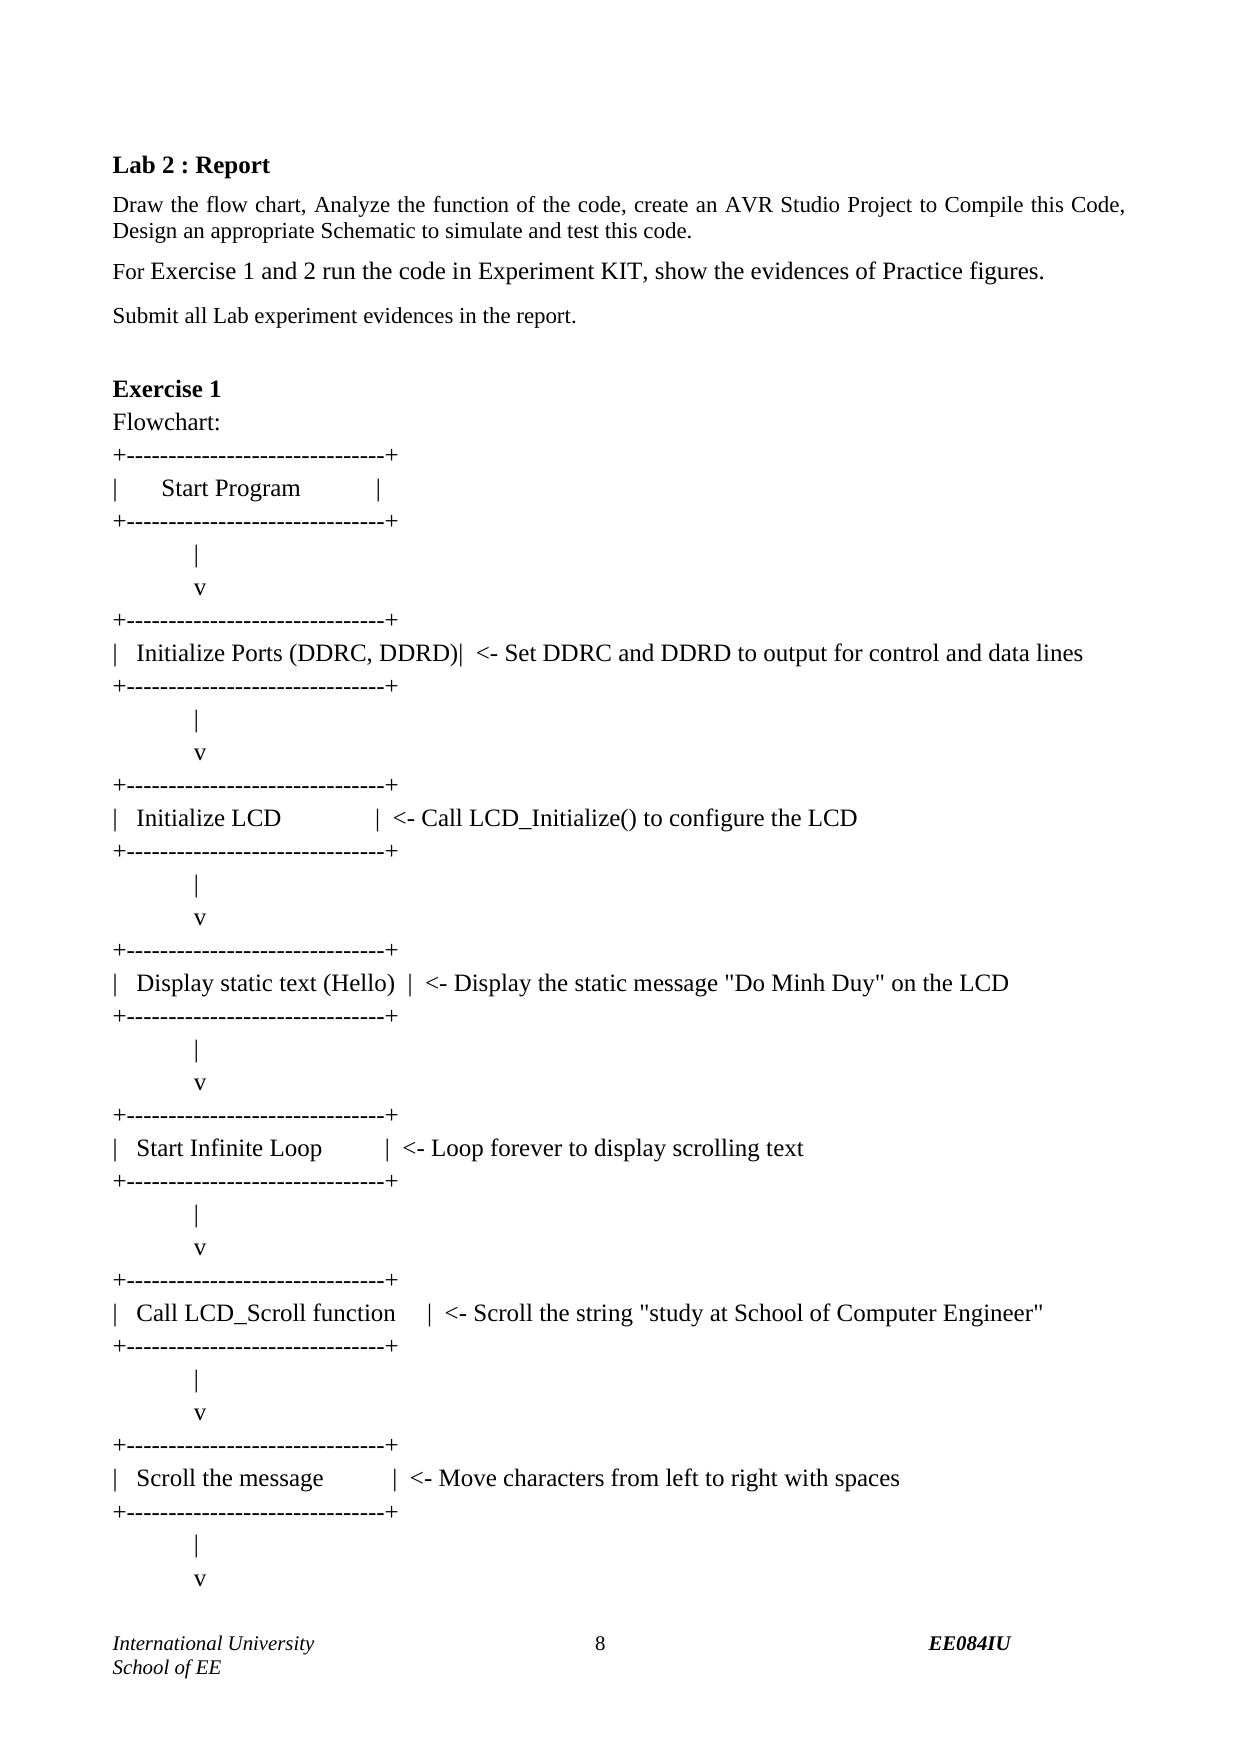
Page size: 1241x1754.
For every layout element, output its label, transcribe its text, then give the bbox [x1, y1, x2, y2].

list Lab 2 : Report [112, 150, 1128, 179]
text | [112, 539, 1128, 568]
text v [112, 1563, 1128, 1591]
text | Scroll the message | <- Move characters from left to right with spaces [112, 1463, 1128, 1492]
text +-------------------------------+ [112, 1331, 1128, 1360]
text +-------------------------------+ [112, 1001, 1128, 1030]
text +-------------------------------+ [112, 1166, 1128, 1195]
text | [112, 1364, 1128, 1393]
text | [112, 869, 1128, 898]
text | Call LCD_Scroll function | <- Scroll the string "study at School of Computer Engineer" [112, 1298, 1128, 1327]
list Submit all Lab experiment evidences in the report. [112, 302, 1128, 328]
text v [112, 737, 1128, 766]
text v [112, 902, 1128, 931]
text Exercise 1 [112, 374, 1128, 403]
text | [112, 1034, 1128, 1063]
text | [112, 704, 1128, 733]
text +-------------------------------+ [112, 506, 1128, 535]
text | Start Program | [112, 473, 1128, 502]
text | Display static text (Hello) | <- Display the static message "Do Minh Duy" on the LCD [112, 968, 1128, 997]
text | [112, 1199, 1128, 1228]
text +-------------------------------+ [112, 1100, 1128, 1129]
text +-------------------------------+ [112, 671, 1128, 700]
text | [112, 1529, 1128, 1558]
text v [112, 1067, 1128, 1096]
text | Start Infinite Loop | <- Loop forever to display scrolling text [112, 1133, 1128, 1162]
text v [112, 1397, 1128, 1426]
text +-------------------------------+ [112, 1497, 1128, 1525]
list Draw the flow chart, Analyze the function of the code, create an AVR Studio Project to Compile this Code, Design an appropriate Schematic to simulate and test this code. [112, 191, 1128, 244]
text | Initialize Ports (DDRC, DDRD)| <- Set DDRC and DDRD to output for control and data lines [112, 638, 1128, 667]
text v [112, 572, 1128, 601]
text +-------------------------------+ [112, 770, 1128, 799]
text +-------------------------------+ [112, 440, 1128, 469]
text For Exercise 1 and 2 run the code in Experiment KIT, show the evidences of Practice figures. [112, 256, 1128, 285]
text +-------------------------------+ [112, 836, 1128, 865]
text | Initialize LCD | <- Call LCD_Initialize() to configure the LCD [112, 803, 1128, 832]
text +-------------------------------+ [112, 605, 1128, 634]
text +-------------------------------+ [112, 1431, 1128, 1459]
text +-------------------------------+ [112, 935, 1128, 964]
text Flowchart: [112, 407, 1128, 436]
text v [112, 1232, 1128, 1261]
text +-------------------------------+ [112, 1265, 1128, 1294]
